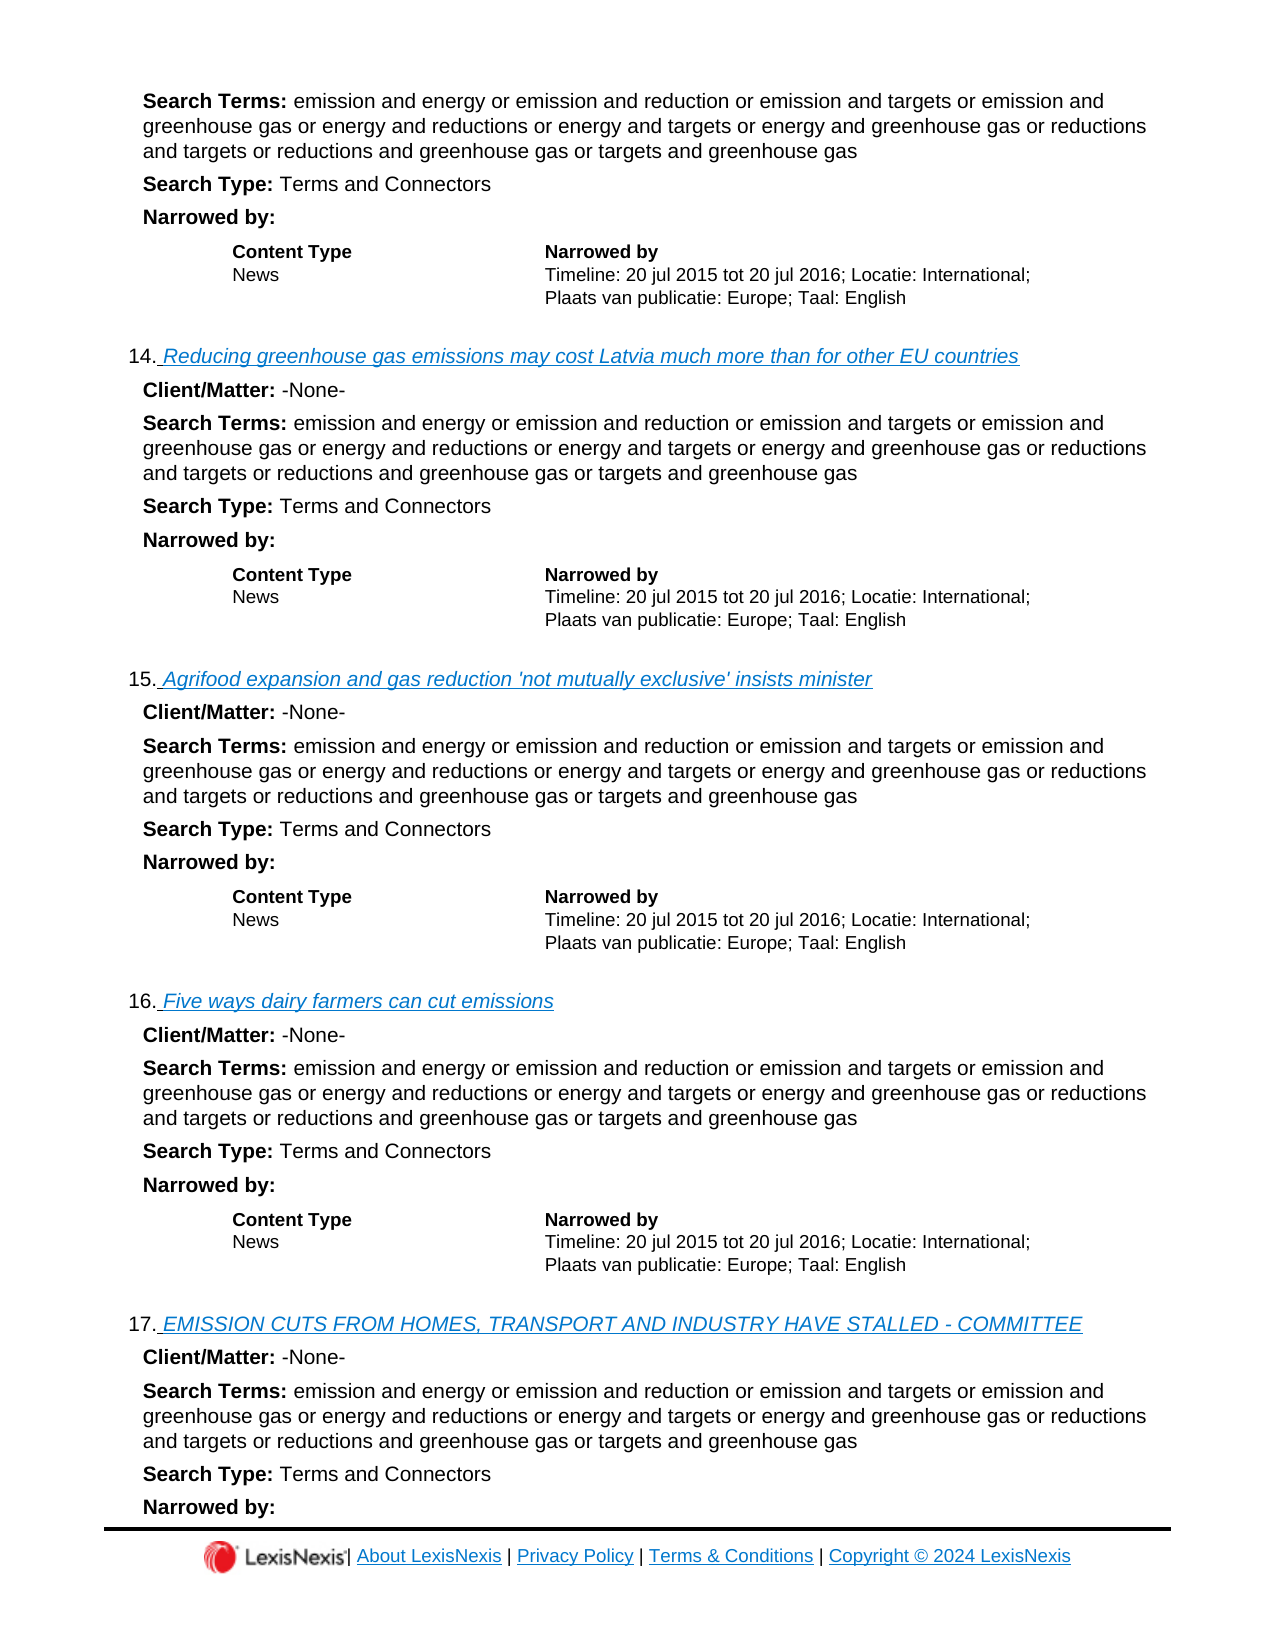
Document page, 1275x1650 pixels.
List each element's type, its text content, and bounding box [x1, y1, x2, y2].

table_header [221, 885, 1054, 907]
text Narrowed by: [143, 1172, 1162, 1197]
text Narrowed by: [143, 849, 1162, 874]
text Narrowed by: [143, 1494, 1162, 1519]
text Client/Matter: -None- [143, 1344, 1162, 1369]
text 14. Reducing greenhouse gas emissions may cost Latvia much more than for other EU countries [128, 337, 1162, 368]
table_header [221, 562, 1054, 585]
text Client/Matter: -None- [143, 377, 1162, 402]
text Client/Matter: -None- [143, 699, 1162, 724]
text Narrowed by: [143, 527, 1162, 552]
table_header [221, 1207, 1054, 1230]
text Client/Matter: -None- [143, 1022, 1162, 1047]
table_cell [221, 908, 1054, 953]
picture [204, 1541, 347, 1575]
text Search Type: Terms and Connectors [143, 1461, 1162, 1486]
text Search Type: Terms and Connectors [143, 493, 1162, 518]
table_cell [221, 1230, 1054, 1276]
text 15. Agrifood expansion and gas reduction 'not mutually exclusive' insists minister [128, 659, 1162, 691]
text Search Type: Terms and Connectors [143, 816, 1162, 841]
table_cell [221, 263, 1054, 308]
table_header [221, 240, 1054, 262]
text Search Type: Terms and Connectors [143, 171, 1162, 196]
text Narrowed by: [143, 204, 1162, 229]
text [143, 87, 1162, 162]
text 16. Five ways dairy farmers can cut emissions [128, 982, 1162, 1013]
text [143, 1377, 1162, 1452]
text Search Type: Terms and Connectors [143, 1138, 1162, 1163]
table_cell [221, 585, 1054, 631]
text 17. EMISSION CUTS FROM HOMES, TRANSPORT AND INDUSTRY HAVE STALLED - COMMITTEE [128, 1304, 1162, 1336]
